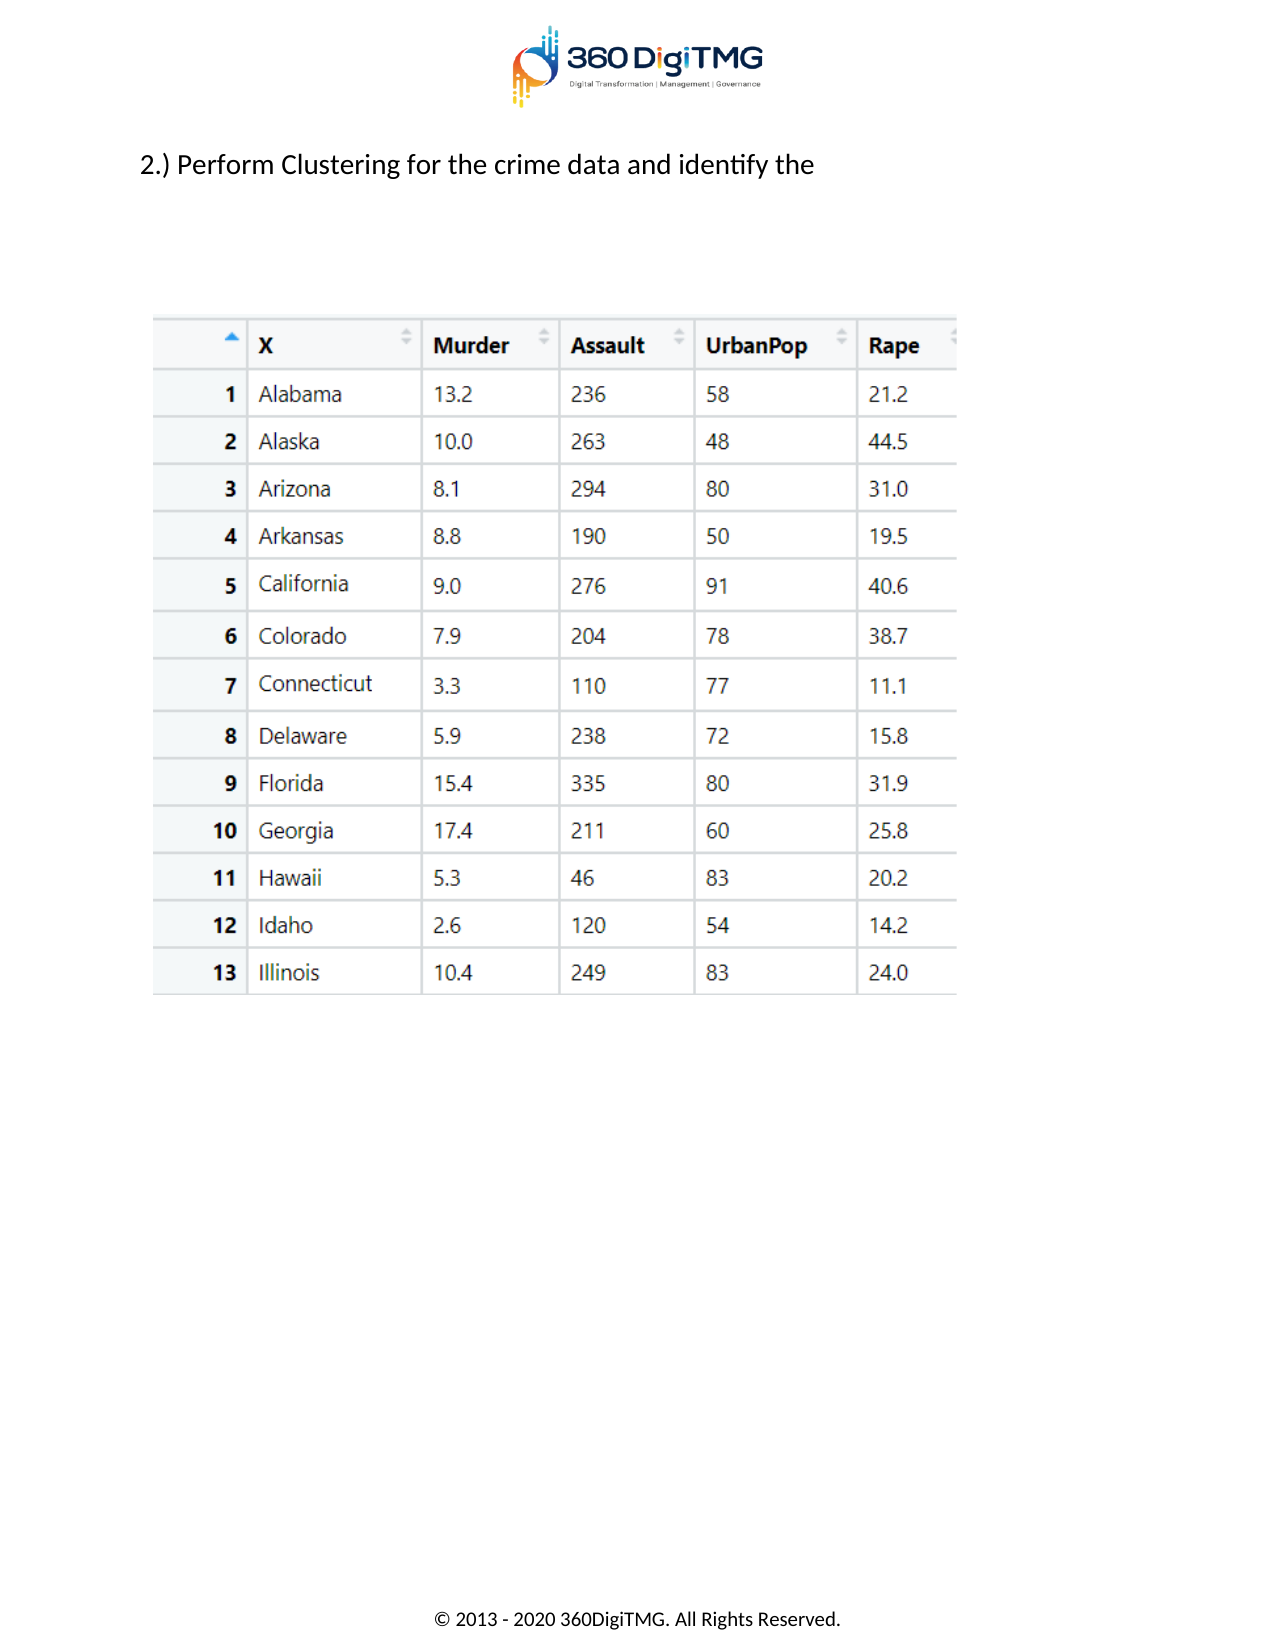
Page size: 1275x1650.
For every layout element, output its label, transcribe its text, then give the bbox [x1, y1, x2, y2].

text 2.) Perform Clustering for the crime data and identify the [139, 146, 1133, 181]
picture [512, 25, 763, 108]
picture [153, 314, 957, 995]
